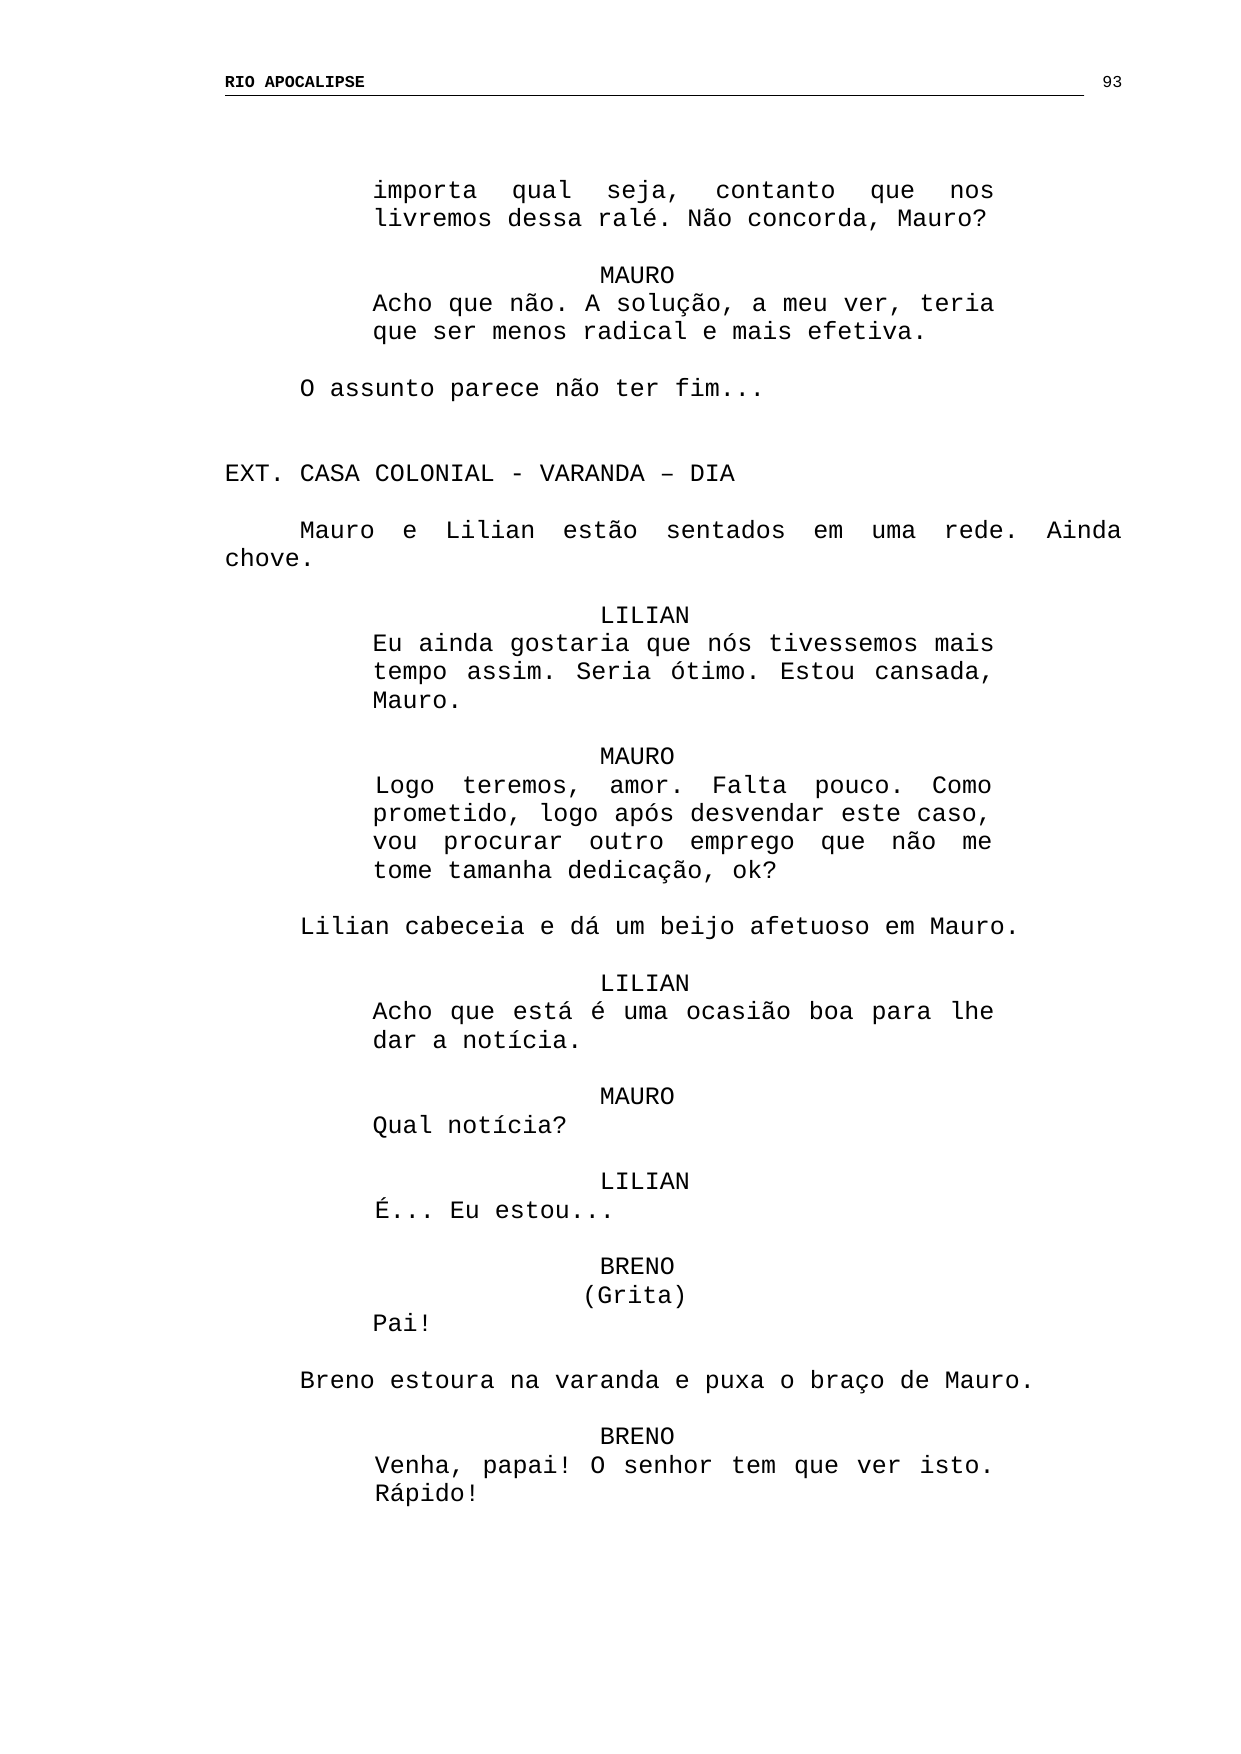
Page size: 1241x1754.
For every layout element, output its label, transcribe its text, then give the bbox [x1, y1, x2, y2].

text LILIAN [224, 971, 1122, 999]
text Lilian cabeceia e dá um beijo afetuoso em Mauro. [224, 914, 1122, 942]
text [372, 177, 995, 234]
text MAURO [299, 262, 1122, 291]
text MAURO [224, 744, 1122, 772]
text Logo teremos, amor. Falta pouco. Como prometido, logo após desvendar este caso, vou procurar outro emprego que não me tome tamanha dedicação, ok? [372, 772, 992, 886]
text Breno estoura na varanda e puxa o braço de Mauro. [224, 1367, 1122, 1396]
text Mauro e Lilian estão sentados em uma rede. Ainda chove. [224, 517, 1122, 574]
text Acho que está é uma ocasião boa para lhe dar a notícia. [372, 999, 995, 1056]
text Acho que não. A solução, a meu ver, teria que ser menos radical e mais efetiva. [372, 291, 995, 347]
text Eu ainda gostaria que nós tivessemos mais tempo assim. Seria ótimo. Estou cansada, Mauro. [372, 631, 995, 716]
text EXT. CASA COLONIAL - VARANDA – DIA [224, 461, 1122, 489]
text Qual notícia? [372, 1112, 1122, 1141]
text BRENO Venha, papai! O senhor tem que ver isto. Rápido! [374, 1424, 995, 1509]
text O assunto parece não ter fim... [224, 376, 995, 404]
text LILIAN É... Eu estou... [299, 1169, 1122, 1226]
text BRENO (Grita) Pai! [372, 1254, 1122, 1339]
text LILIAN [224, 602, 1122, 631]
text MAURO [299, 1084, 1122, 1112]
